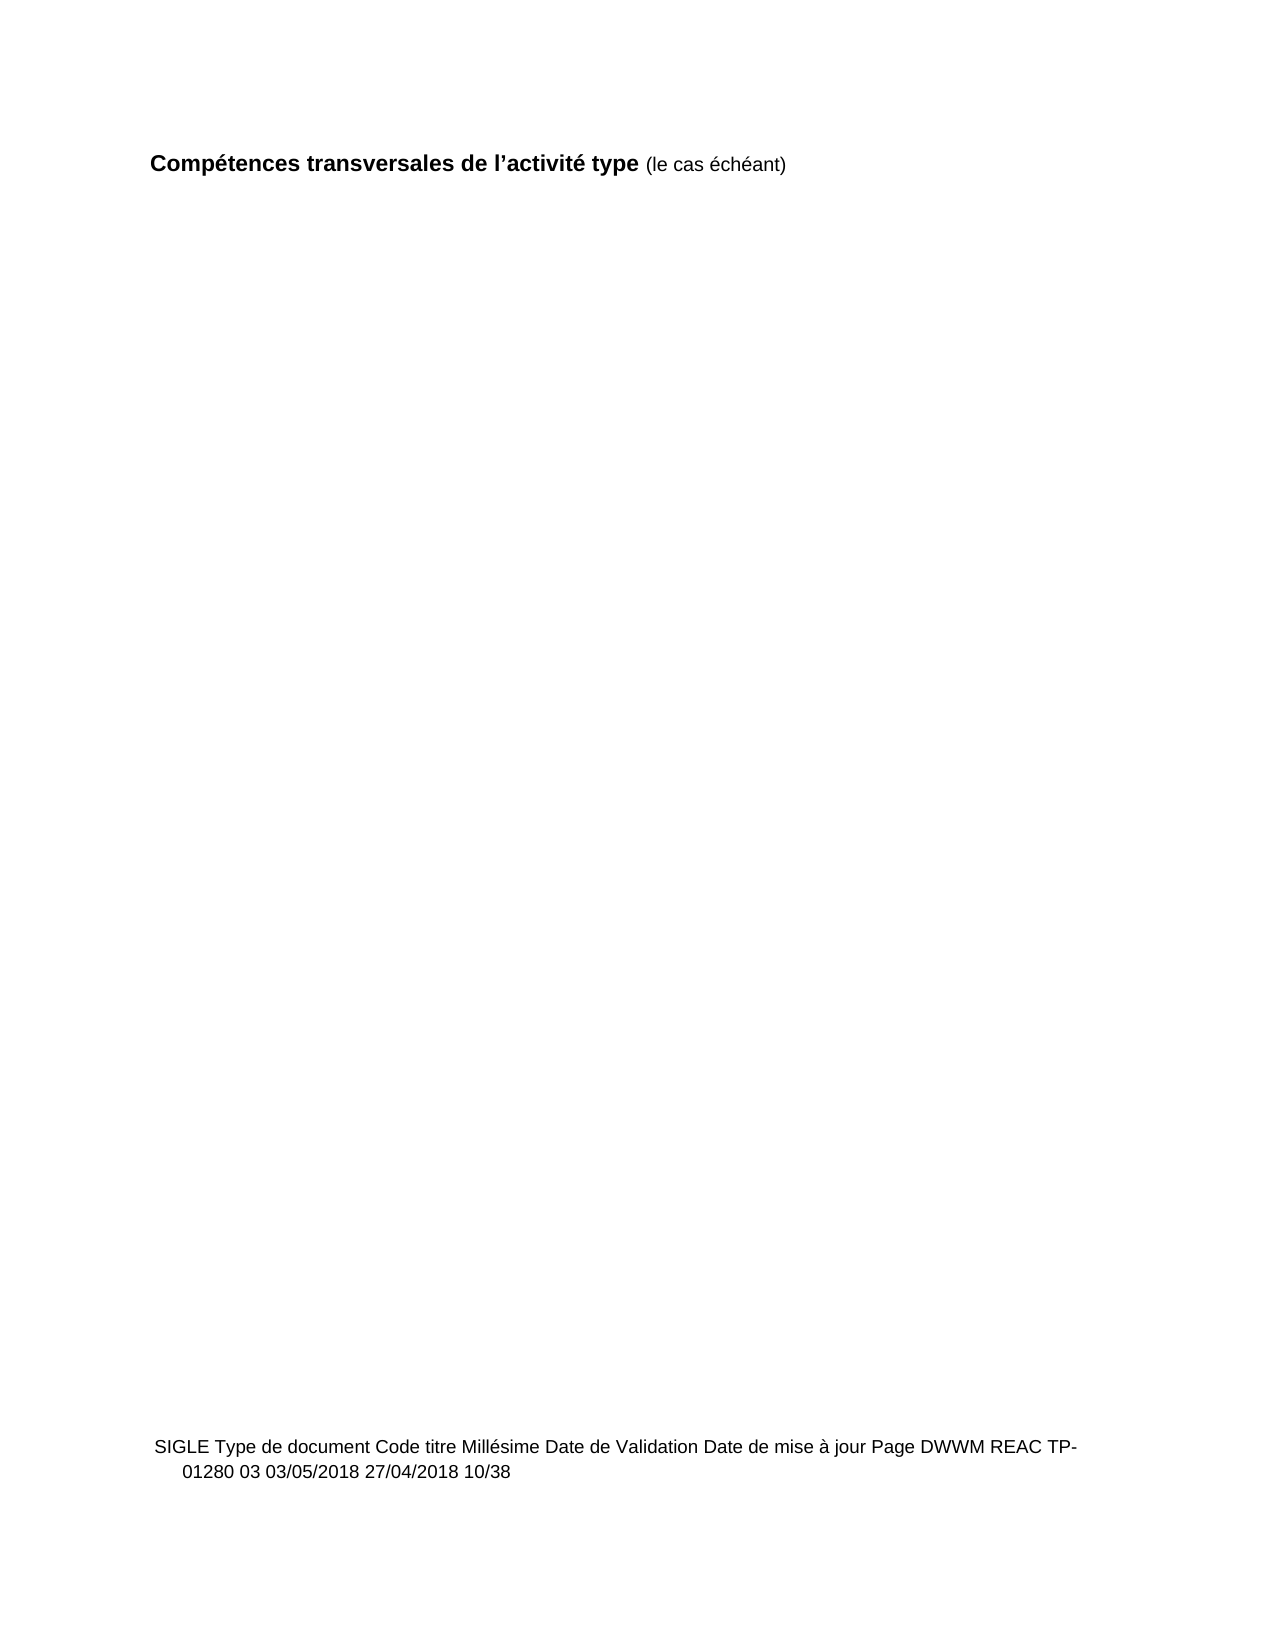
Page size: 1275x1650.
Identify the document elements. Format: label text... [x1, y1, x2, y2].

text Compétences transversales de l’activité type (le cas échéant) [150, 150, 828, 176]
text SIGLE Type de document Code titre Millésime Date de Validation Date de mise à jour Page DWWM REAC TP-01280 03 03/05/2018 27/04/2018 10/38 [154, 1436, 1128, 1482]
